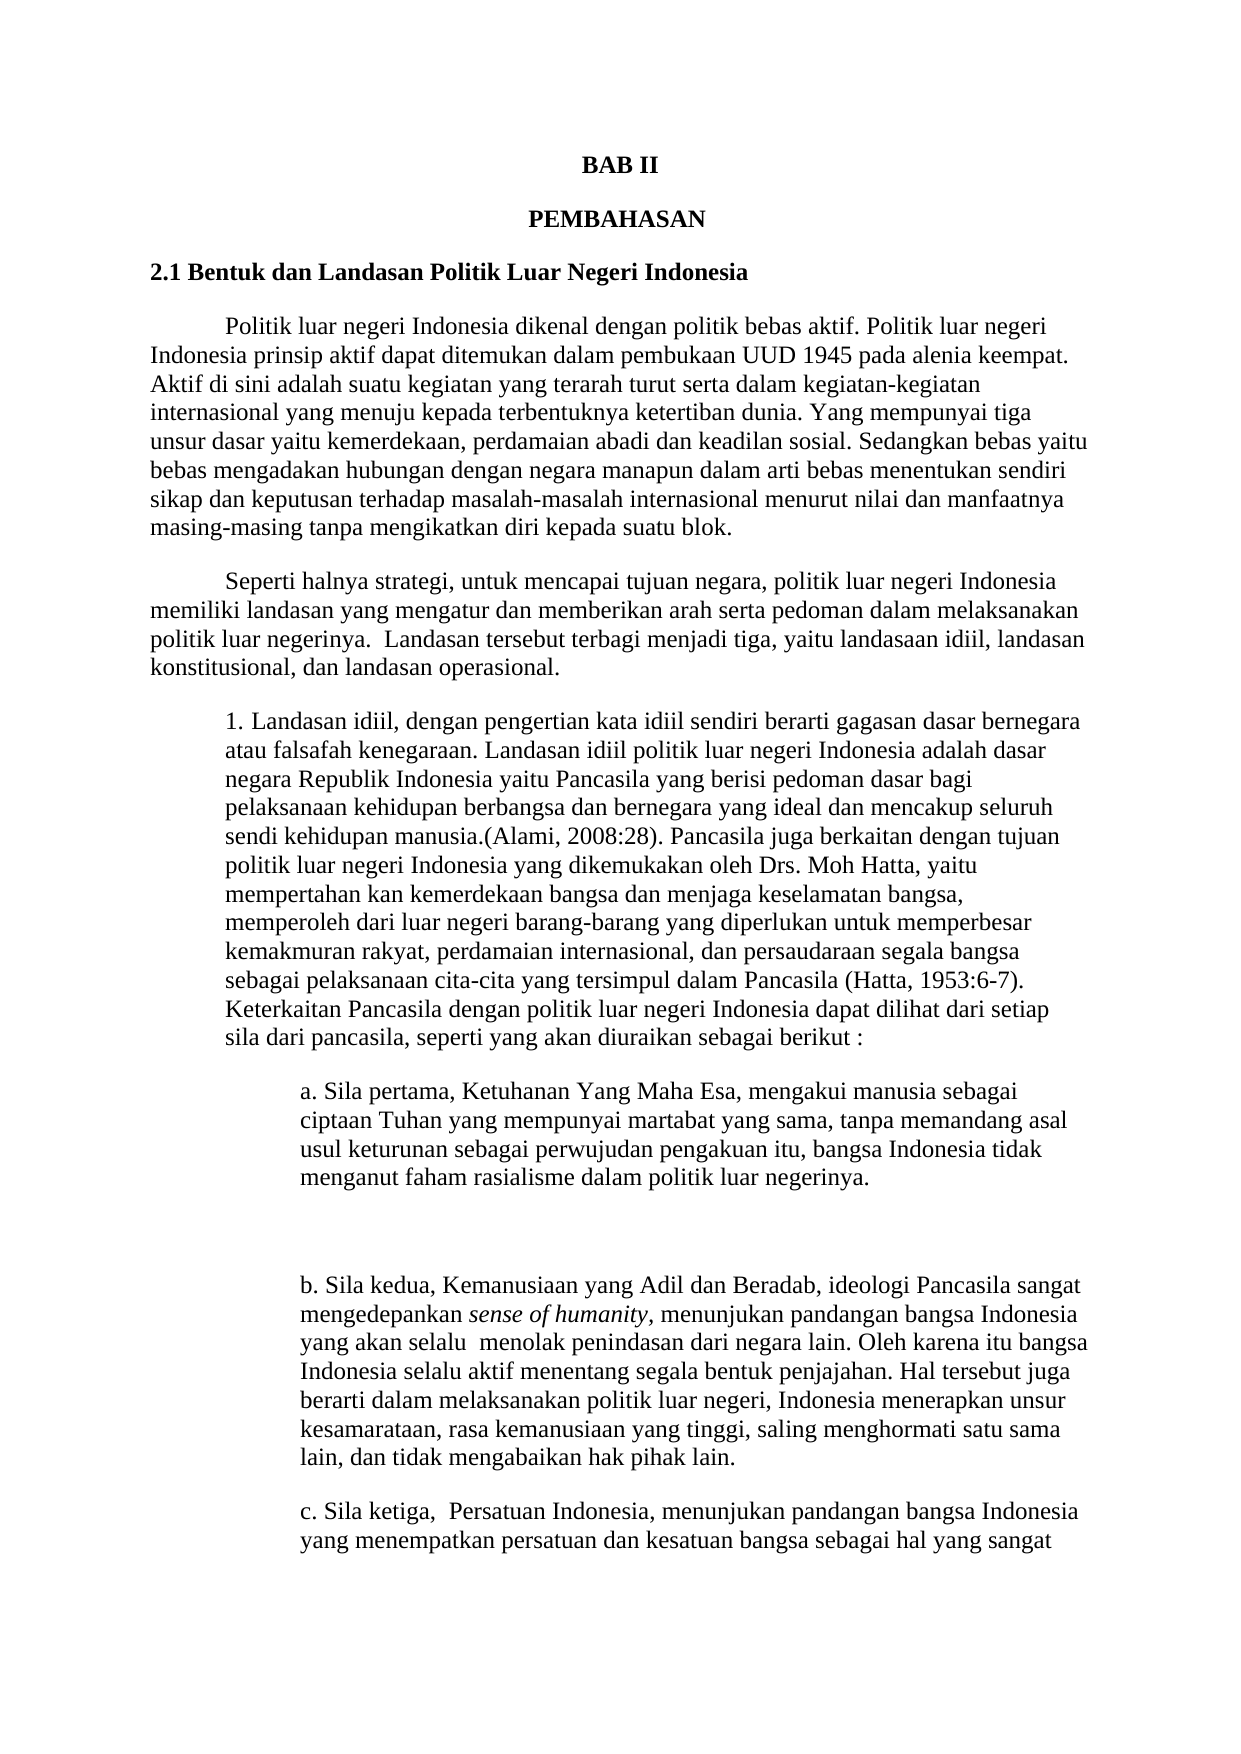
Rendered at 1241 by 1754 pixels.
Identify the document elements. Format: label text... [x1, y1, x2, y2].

text Seperti halnya strategi, untuk mencapai tujuan negara, politik luar negeri Indonesia memiliki landasan yang mengatur dan memberikan arah serta pedoman dalam melaksanakan politik luar negerinya. Landasan tersebut terbagi menjadi tiga, yaitu landasaan idiil, landasan konstitusional, dan landasan operasional. [150, 566, 1090, 681]
text PEMBAHASAN [150, 204, 1090, 232]
text a. Sila pertama, Ketuhanan Yang Maha Esa, mengakui manusia sebagai ciptaan Tuhan yang mempunyai martabat yang sama, tanpa memandang asal usul keturunan sebagai perwujudan pengakuan itu, bangsa Indonesia tidak menganut faham rasialisme dalam politik luar negerinya. [300, 1076, 1090, 1191]
text 1. Landasan idiil, dengan pengertian kata idiil sendiri berarti gagasan dasar bernegara atau falsafah kenegaraan. Landasan idiil politik luar negeri Indonesia adalah dasar negara Republik Indonesia yaitu Pancasila yang berisi pedoman dasar bagi pelaksanaan kehidupan berbangsa dan bernegara yang ideal dan mencakup seluruh sendi kehidupan manusia.(Alami, 2008:28). Pancasila juga berkaitan dengan tujuan politik luar negeri Indonesia yang dikemukakan oleh Drs. Moh Hatta, yaitu mempertahan kan kemerdekaan bangsa dan menjaga keselamatan bangsa, memperoleh dari luar negeri barang-barang yang diperlukan untuk memperbesar kemakmuran rakyat, perdamaian internasional, dan persaudaraan segala bangsa sebagai pelaksanaan cita-cita yang tersimpul dalam Pancasila (Hatta, 1953:6-7). Keterkaitan Pancasila dengan politik luar negeri Indonesia dapat dilihat dari setiap sila dari pancasila, seperti yang akan diuraikan sebagai berikut : [225, 706, 1090, 1051]
text Politik luar negeri Indonesia dikenal dengan politik bebas aktif. Politik luar negeri Indonesia prinsip aktif dapat ditemukan dalam pembukaan UUD 1945 pada alenia keempat. Aktif di sini adalah suatu kegiatan yang terarah turut serta dalam kegiatan-kegiatan internasional yang menuju kepada terbentuknya ketertiban dunia. Yang mempunyai tiga unsur dasar yaitu kemerdekaan, perdamaian abadi dan keadilan sosial. Sedangkan bebas yaitu bebas mengadakan hubungan dengan negara manapun dalam arti bebas menentukan sendiri sikap dan keputusan terhadap masalah-masalah internasional menurut nilai dan manfaatnya masing-masing tanpa mengikatkan diri kepada suatu blok. [150, 311, 1090, 541]
text 2.1 Bentuk dan Landasan Politik Luar Negeri Indonesia [150, 257, 1090, 286]
text b. Sila kedua, Kemanusiaan yang Adil dan Beradab, ideologi Pancasila sangat mengedepankan sense of humanity, menunjukan pandangan bangsa Indonesia yang akan selalu menolak penindasan dari negara lain. Oleh karena itu bangsa Indonesia selalu aktif menentang segala bentuk penjajahan. Hal tersebut juga berarti dalam melaksanakan politik luar negeri, Indonesia menerapkan unsur kesamarataan, rasa kemanusiaan yang tinggi, saling menghormati satu sama lain, dan tidak mengabaikan hak pihak lain. [300, 1270, 1090, 1471]
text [300, 1496, 1090, 1554]
text BAB II [150, 150, 1090, 179]
